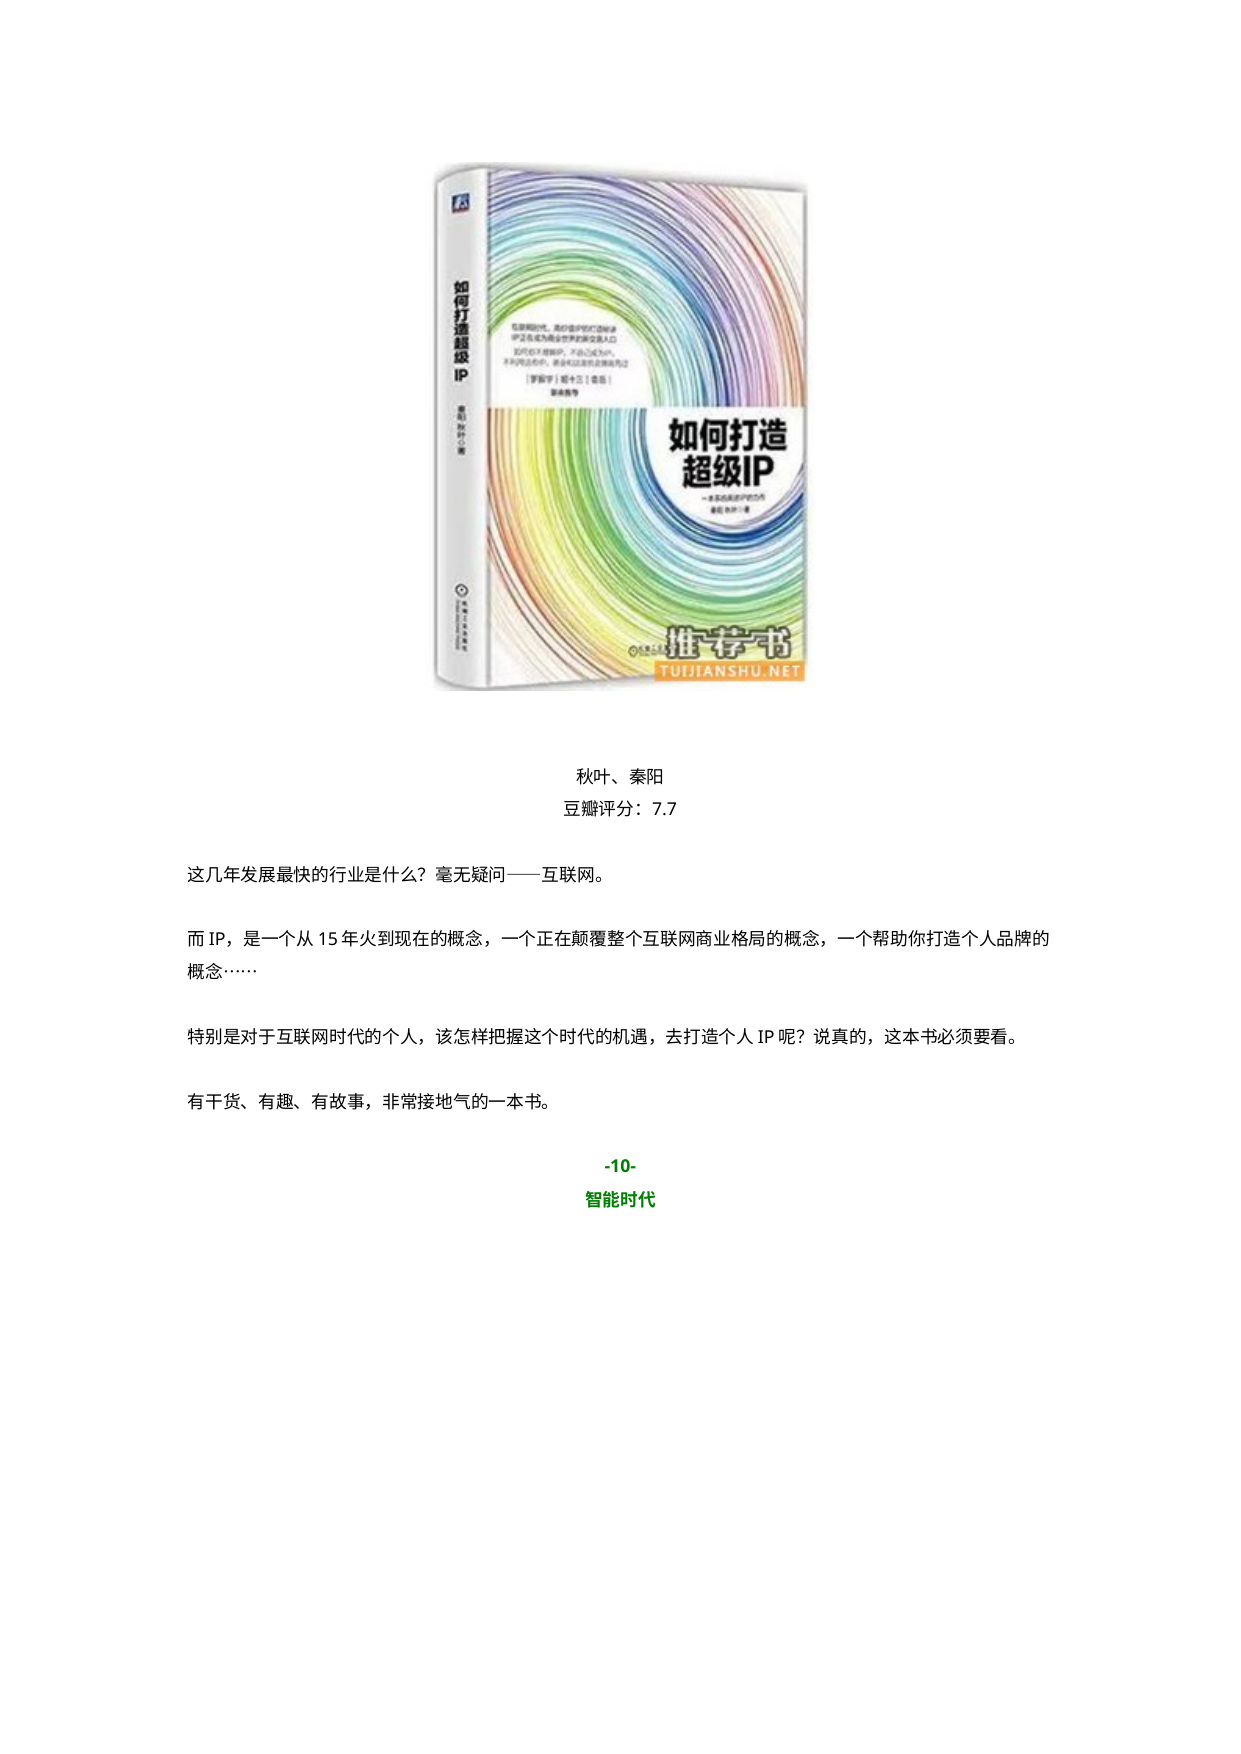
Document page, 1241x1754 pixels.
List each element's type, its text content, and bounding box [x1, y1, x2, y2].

picture [425, 162, 815, 691]
text 这几年发展最快的行业是什么？毫无疑问——互联网。 而IP，是一个从15年火到现在的概念，一个正在颠覆整个互联网商业格局的概念，一个帮助你打造个人品牌的概念…… 特别是对于互联网时代的个人，该怎样把握这个时代的机遇，去打造个人IP呢？说真的，这本书必须要看。 有干货、有趣、有故事，非常接地气的一本书。 [187, 824, 1053, 1149]
text -10- 智能时代 [187, 1149, 1053, 1247]
text 秋叶、秦阳 豆瓣评分：7.7 [187, 727, 1053, 824]
